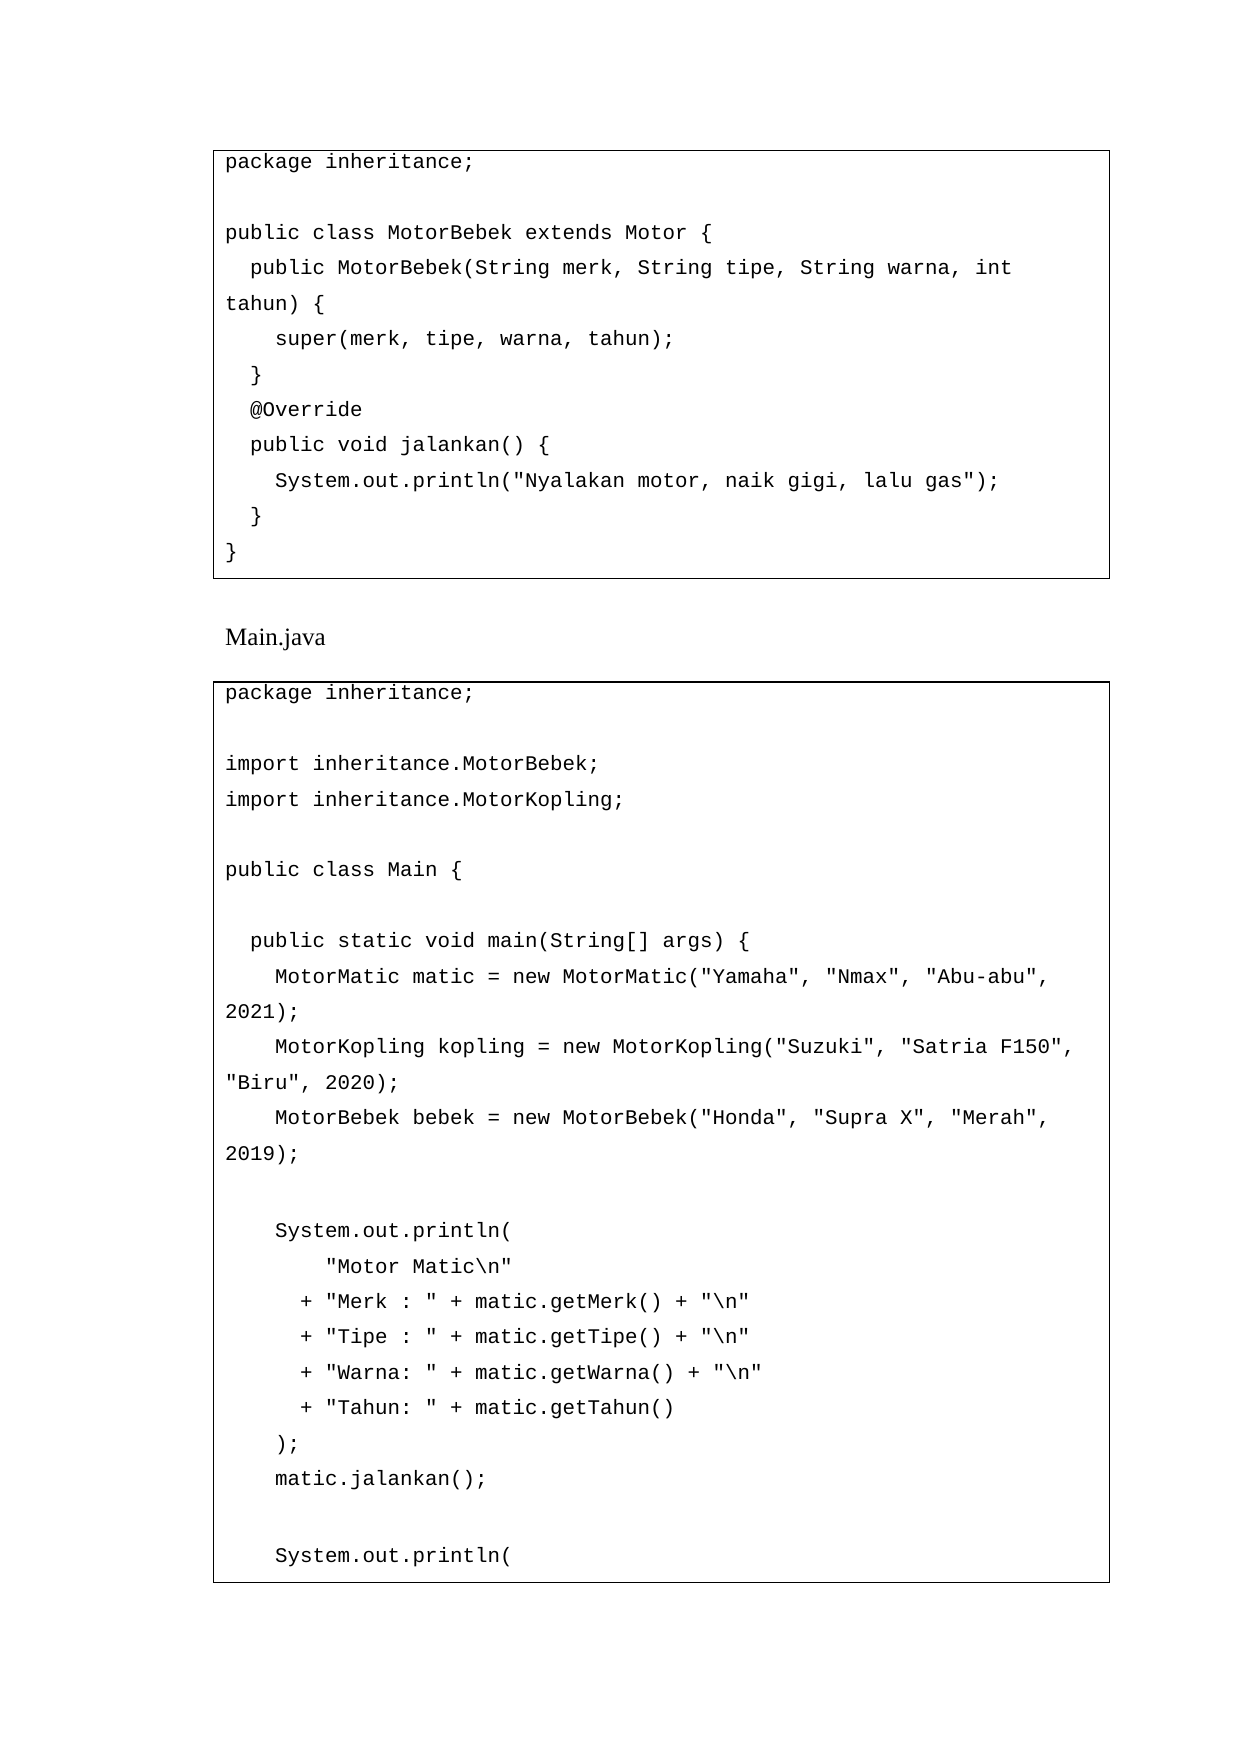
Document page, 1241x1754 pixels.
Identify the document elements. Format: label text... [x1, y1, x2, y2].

table_header package inheritance; public class MotorBebek extends Motor { public MotorBebek(String merk, String tipe, String warna, int tahun) { super(merk, tipe, warna, tahun); } @Override public void jalankan() { System.out.println("Nyalakan motor, naik gigi, lalu gas"); } } [214, 151, 1109, 577]
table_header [214, 683, 1109, 1582]
list Main.java [225, 622, 1090, 650]
